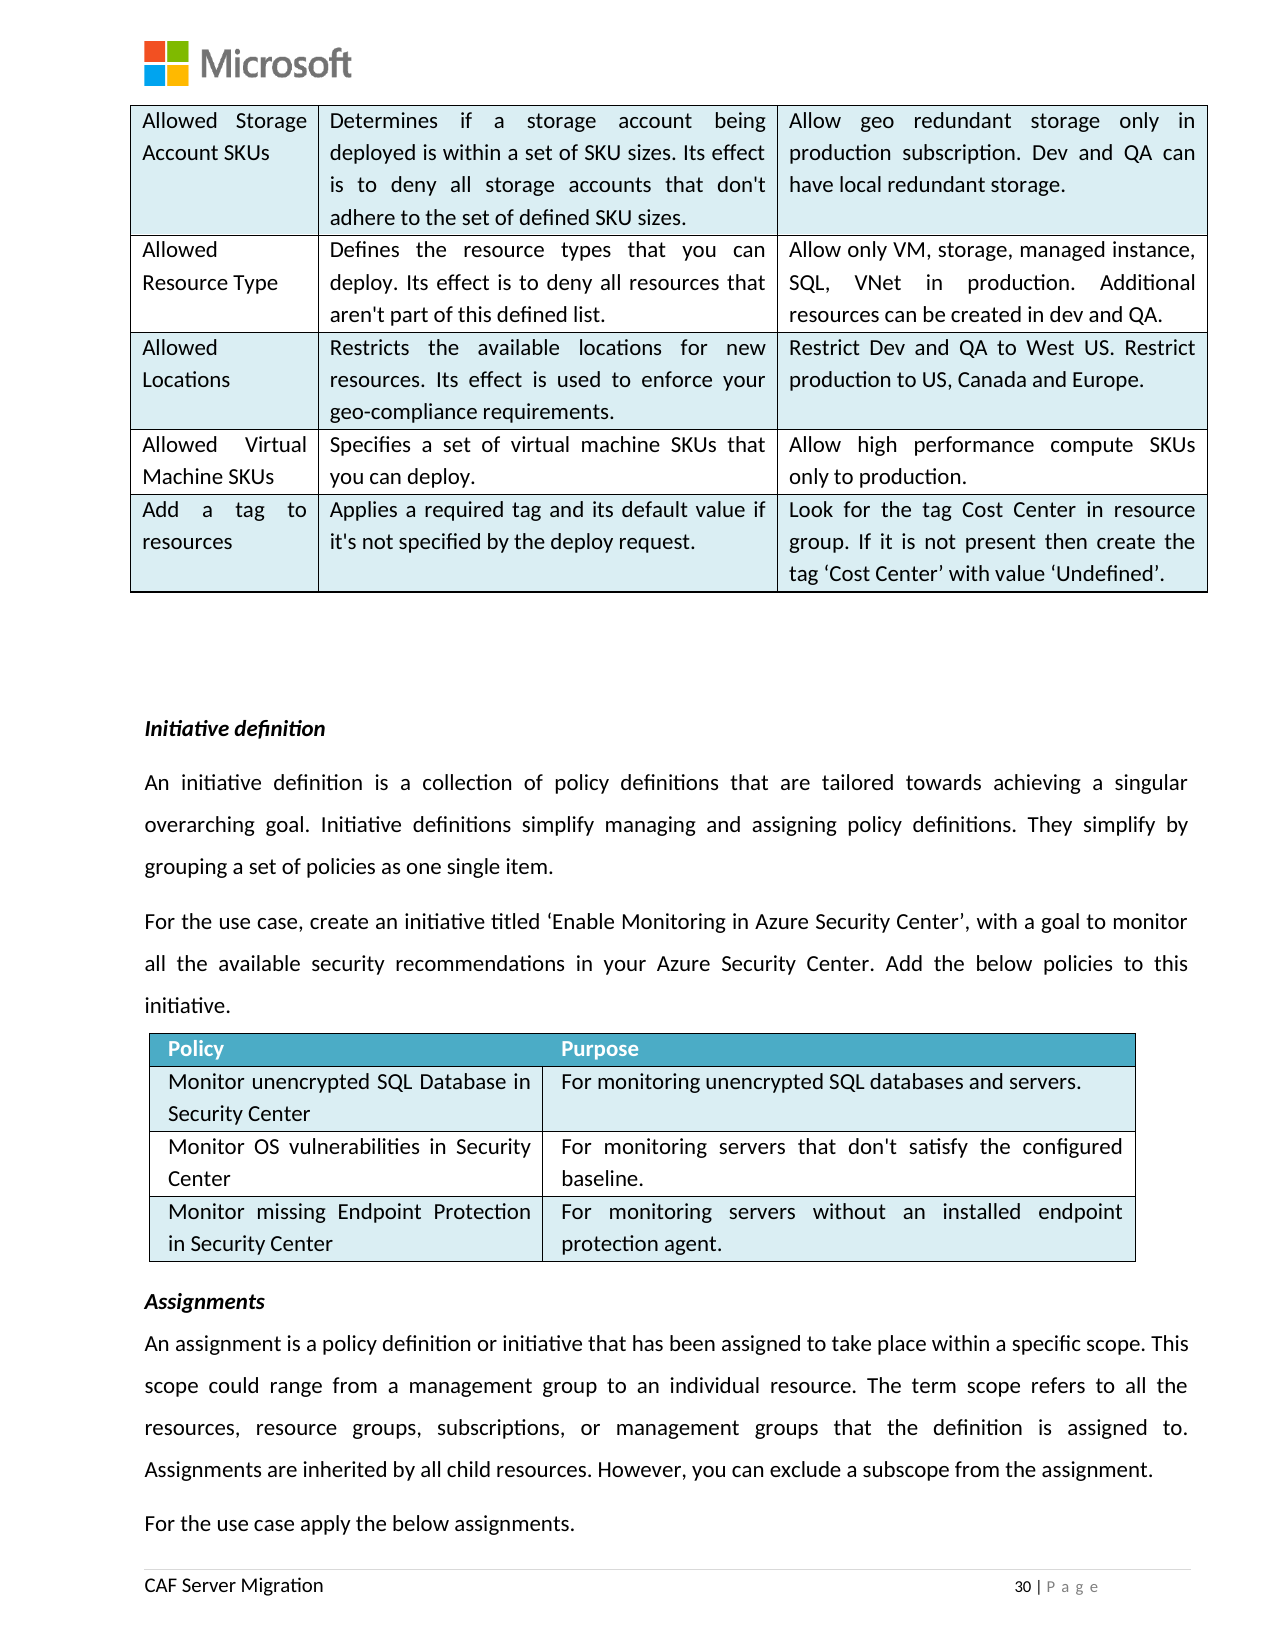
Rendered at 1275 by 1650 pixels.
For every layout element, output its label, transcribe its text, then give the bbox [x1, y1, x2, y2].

table_cell Add a tag to resources [131, 495, 318, 591]
text For the use case apply the below assignments. [144, 1509, 1191, 1537]
picture [144, 41, 352, 86]
table_cell Restricts the available locations for new resources. Its effect is used to enforce your geo-compliance requirements. [319, 333, 777, 429]
table_header Policy [150, 1034, 543, 1066]
table_cell Specifies a set of virtual machine SKUs that you can deploy. [319, 430, 777, 494]
table_cell Allowed Storage Account SKUs [131, 106, 318, 234]
table_cell Look for the tag Cost Center in resource group. If it is not present then create the tag ‘Cost Center’ with value ‘Undefined’. [778, 495, 1207, 591]
table_cell Defines the resource types that you can deploy. Its effect is to deny all resources that aren't part of this defined list. [319, 236, 777, 332]
table_cell For monitoring servers without an installed endpoint protection agent. [543, 1197, 1135, 1261]
table_cell Allowed Resource Type [131, 236, 318, 332]
table_cell Allowed Virtual Machine SKUs [131, 430, 318, 494]
table_cell Monitor missing Endpoint Protection in Security Center [150, 1197, 542, 1261]
table_cell For monitoring unencrypted SQL databases and servers. [543, 1067, 1135, 1131]
table_cell Restrict Dev and QA to West US. Restrict production to US, Canada and Europe. [778, 333, 1207, 429]
table_cell Allow geo redundant storage only in production subscription. Dev and QA can have local redundant storage. [778, 106, 1207, 234]
table_cell Allow high performance compute SKUs only to production. [778, 430, 1207, 494]
text Assignments [144, 1287, 1191, 1315]
table_cell Allow only VM, storage, managed instance, SQL, VNet in production. Additional resources can be created in dev and QA. [778, 236, 1207, 332]
table_header Purpose [543, 1034, 1135, 1066]
text For the use case, create an initiative titled ‘Enable Monitoring in Azure Security Center’, with a goal to monitor all the available security recommendations in your Azure Security Center. Add the below policies to this initiative. [144, 907, 1191, 1019]
text An initiative definition is a collection of policy definitions that are tailored towards achieving a singular overarching goal. Initiative definitions simplify managing and assigning policy definitions. They simplify by grouping a set of policies as one single item. [144, 768, 1191, 880]
table_cell Determines if a storage account being deployed is within a set of SKU sizes. Its effect is to deny all storage accounts that don't adhere to the set of defined SKU sizes. [319, 106, 777, 234]
table_cell Monitor unencrypted SQL Database in Security Center [150, 1067, 542, 1131]
table_cell For monitoring servers that don't satisfy the configured baseline. [543, 1132, 1135, 1196]
text An assignment is a policy definition or initiative that has been assigned to take place within a specific scope. This scope could range from a management group to an individual resource. The term scope refers to all the resources, resource groups, subscriptions, or management groups that the definition is assigned to. Assignments are inherited by all child resources. However, you can exclude a subscope from the assignment. [144, 1329, 1191, 1483]
table_cell Applies a required tag and its default value if it's not specified by the deploy request. [319, 495, 777, 591]
table_cell Monitor OS vulnerabilities in Security Center [150, 1132, 542, 1196]
table_cell Allowed Locations [131, 333, 318, 429]
text Initiative definition [144, 714, 1191, 742]
